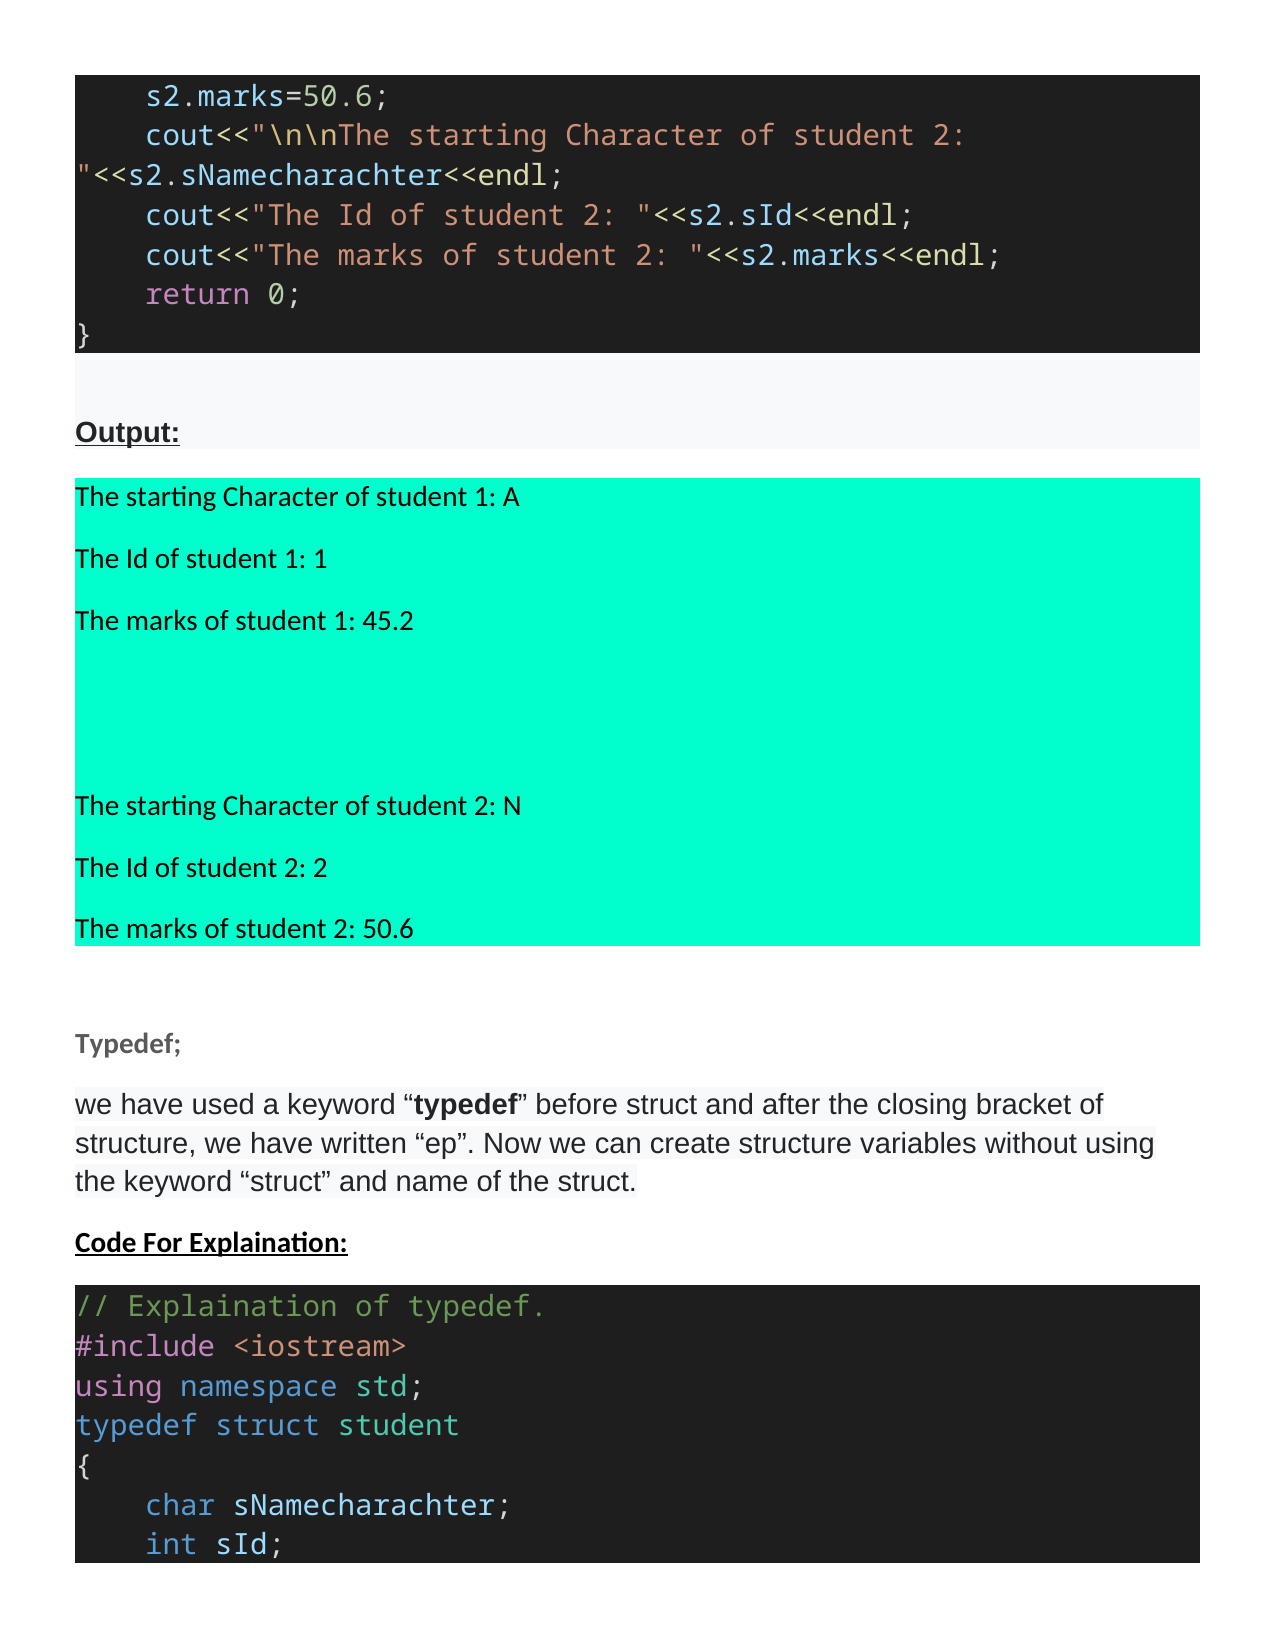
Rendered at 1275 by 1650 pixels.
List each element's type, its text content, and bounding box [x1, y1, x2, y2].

text Typedef; [75, 1025, 1200, 1061]
text The starting Character of student 2: N [75, 787, 1200, 823]
text Output: [75, 416, 1200, 449]
text The Id of student 1: 1 [75, 540, 1200, 576]
text cout<<"\n\nThe starting Character of student 2: "<<s2.sNamecharachter<<endl; [75, 115, 1200, 194]
text // Explaination of typedef. [75, 1285, 1200, 1325]
text { [75, 1444, 1200, 1484]
text using namespace std; [75, 1365, 1200, 1404]
text char sNamecharachter; [75, 1484, 1200, 1523]
text we have used a keyword “typedef” before struct and after the closing bracket of structure, we have written “ep”. Now we can create structure variables without using the keyword “struct” and name of the struct. [75, 1087, 1200, 1198]
text cout<<"The Id of student 2: "<<s2.sId<<endl; [75, 194, 1200, 234]
text cout<<"The marks of student 2: "<<s2.marks<<endl; [75, 234, 1200, 273]
text Code For Explaination: [75, 1224, 1200, 1259]
text The marks of student 2: 50.6 [75, 911, 1200, 946]
text } [75, 313, 1200, 353]
text typedef struct student [75, 1404, 1200, 1444]
text return 0; [75, 273, 1200, 313]
text int sId; [75, 1523, 1200, 1563]
text s2.marks=50.6; [75, 75, 1200, 115]
text #include <iostream> [75, 1325, 1200, 1365]
text The starting Character of student 1: A [75, 478, 1200, 514]
text The marks of student 1: 45.2 [75, 602, 1200, 637]
text The Id of student 2: 2 [75, 849, 1200, 884]
